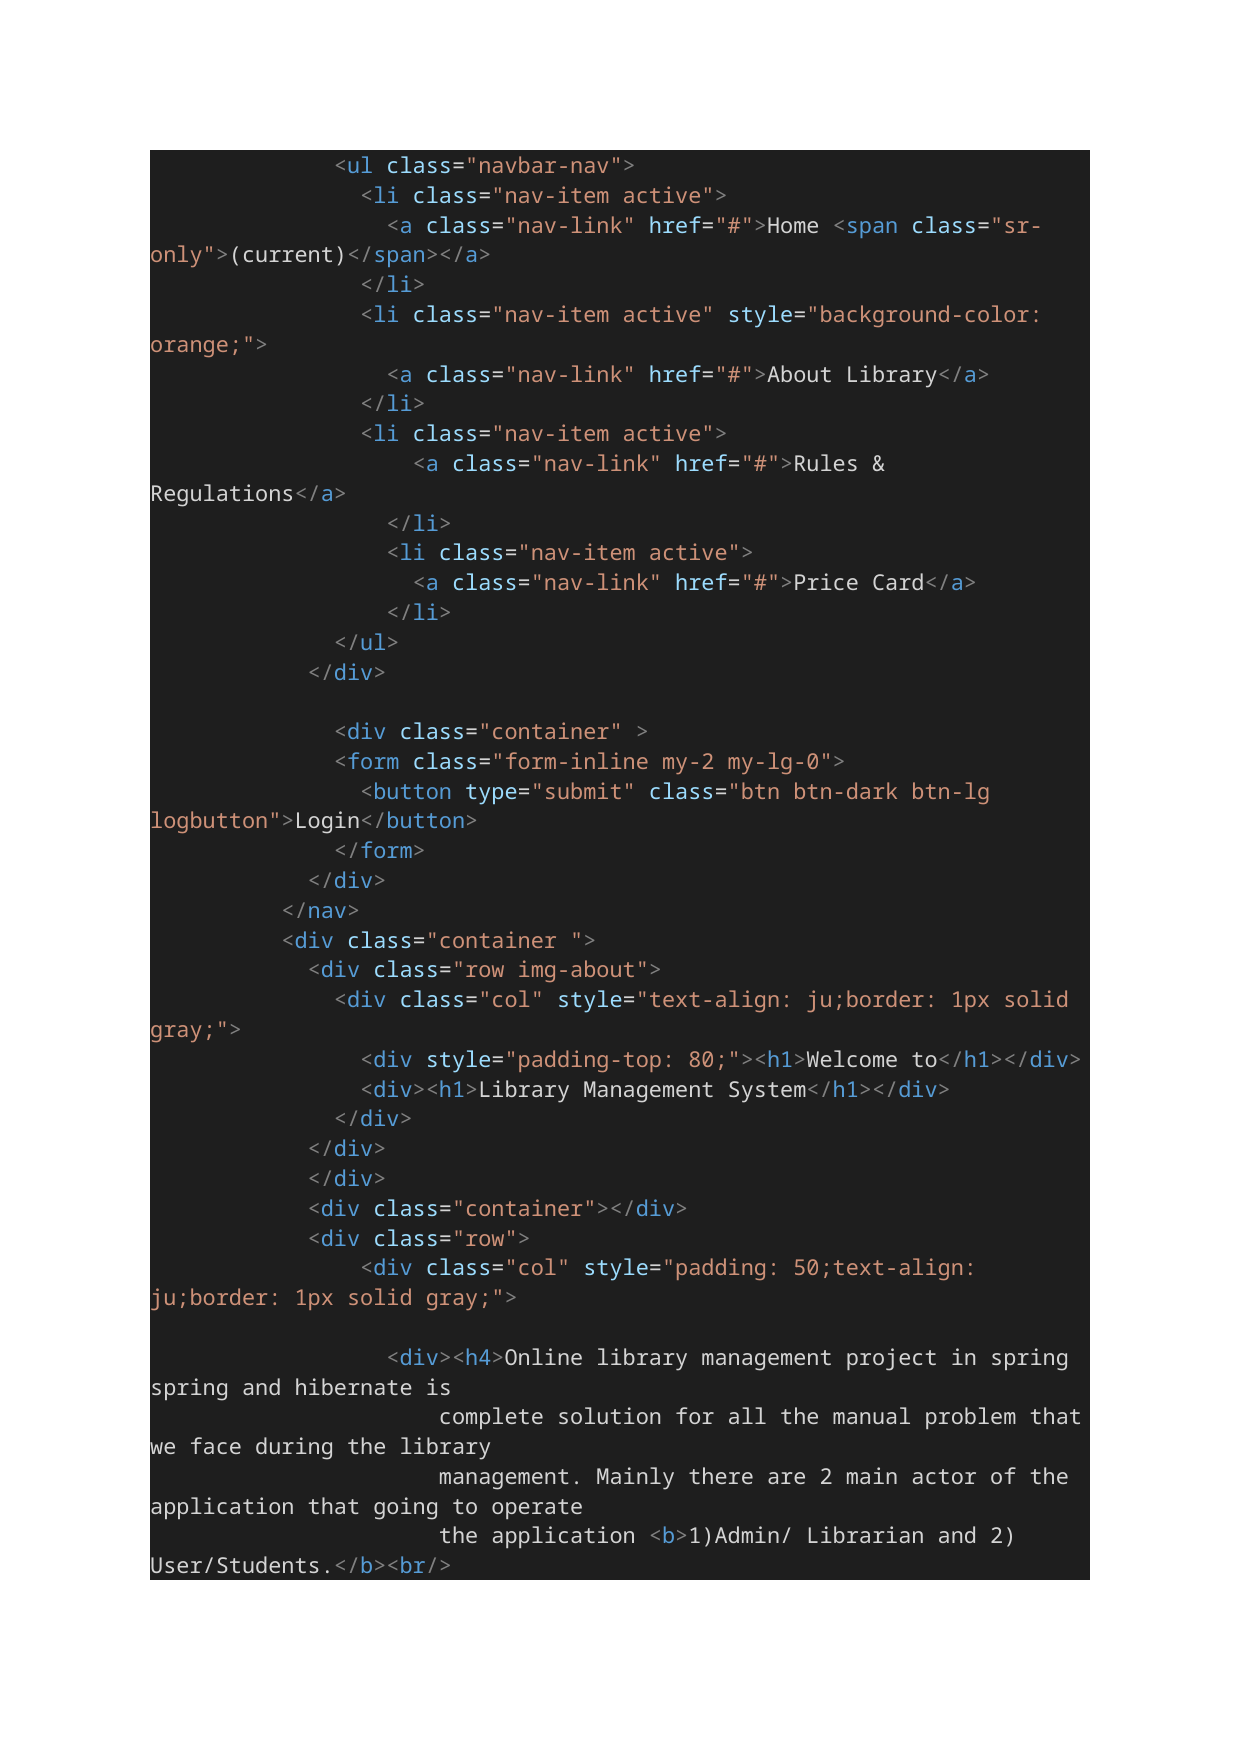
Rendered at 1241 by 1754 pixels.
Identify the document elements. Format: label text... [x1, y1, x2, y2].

text <a class="nav-link" href="#">Rules & Regulations</a> [150, 448, 1090, 507]
text </div> [150, 1133, 1090, 1163]
text <li class="nav-item active"> [150, 537, 1090, 567]
text </li> [150, 507, 1090, 537]
text <div class="col" style="text-align: ju;border: 1px solid gray;"> [150, 984, 1090, 1044]
text </li> [150, 269, 1090, 299]
text </div> [150, 1103, 1090, 1133]
text </form> [150, 835, 1090, 865]
text <form class="form-inline my-2 my-lg-0"> [150, 746, 1090, 776]
text <a class="nav-link" href="#">About Library</a> [150, 358, 1090, 388]
text <li class="nav-item active" style="background-color: orange;"> [150, 299, 1090, 358]
text </li> [150, 388, 1090, 418]
text </div> [150, 656, 1090, 686]
text <div class="row"> [150, 1222, 1090, 1252]
text management. Mainly there are 2 main actor of the application that going to operate [150, 1461, 1090, 1520]
text </li> [150, 597, 1090, 627]
text <div class="row img-about"> [150, 954, 1090, 984]
text <div><h4>Online library management project in spring spring and hibernate is [150, 1342, 1090, 1401]
text <div style="padding-top: 80;"><h1>Welcome to</h1></div> [150, 1044, 1090, 1073]
text <li class="nav-item active"> [150, 418, 1090, 448]
text <div class="container" > [150, 716, 1090, 746]
text <a class="nav-link" href="#">Home <span class="sr-only">(current)</span></a> [150, 209, 1090, 269]
text </ul> [150, 627, 1090, 656]
text </div> [150, 865, 1090, 895]
text the application <b>1)Admin/ Librarian and 2) User/Students.</b><br/> [150, 1520, 1090, 1580]
text <ul class="navbar-nav"> [150, 150, 1090, 180]
text <li class="nav-item active"> [150, 180, 1090, 209]
text </div> [150, 1163, 1090, 1193]
text <div class="container"></div> [150, 1193, 1090, 1222]
text <div class="col" style="padding: 50;text-align: ju;border: 1px solid gray;"> [150, 1252, 1090, 1312]
text </nav> [150, 895, 1090, 924]
text <button type="submit" class="btn btn-dark btn-lg logbutton">Login</button> [150, 776, 1090, 835]
text <div><h1>Library Management System</h1></div> [150, 1073, 1090, 1103]
text <a class="nav-link" href="#">Price Card</a> [150, 567, 1090, 597]
text complete solution for all the manual problem that we face during the library [150, 1401, 1090, 1461]
text <div class="container "> [150, 924, 1090, 954]
